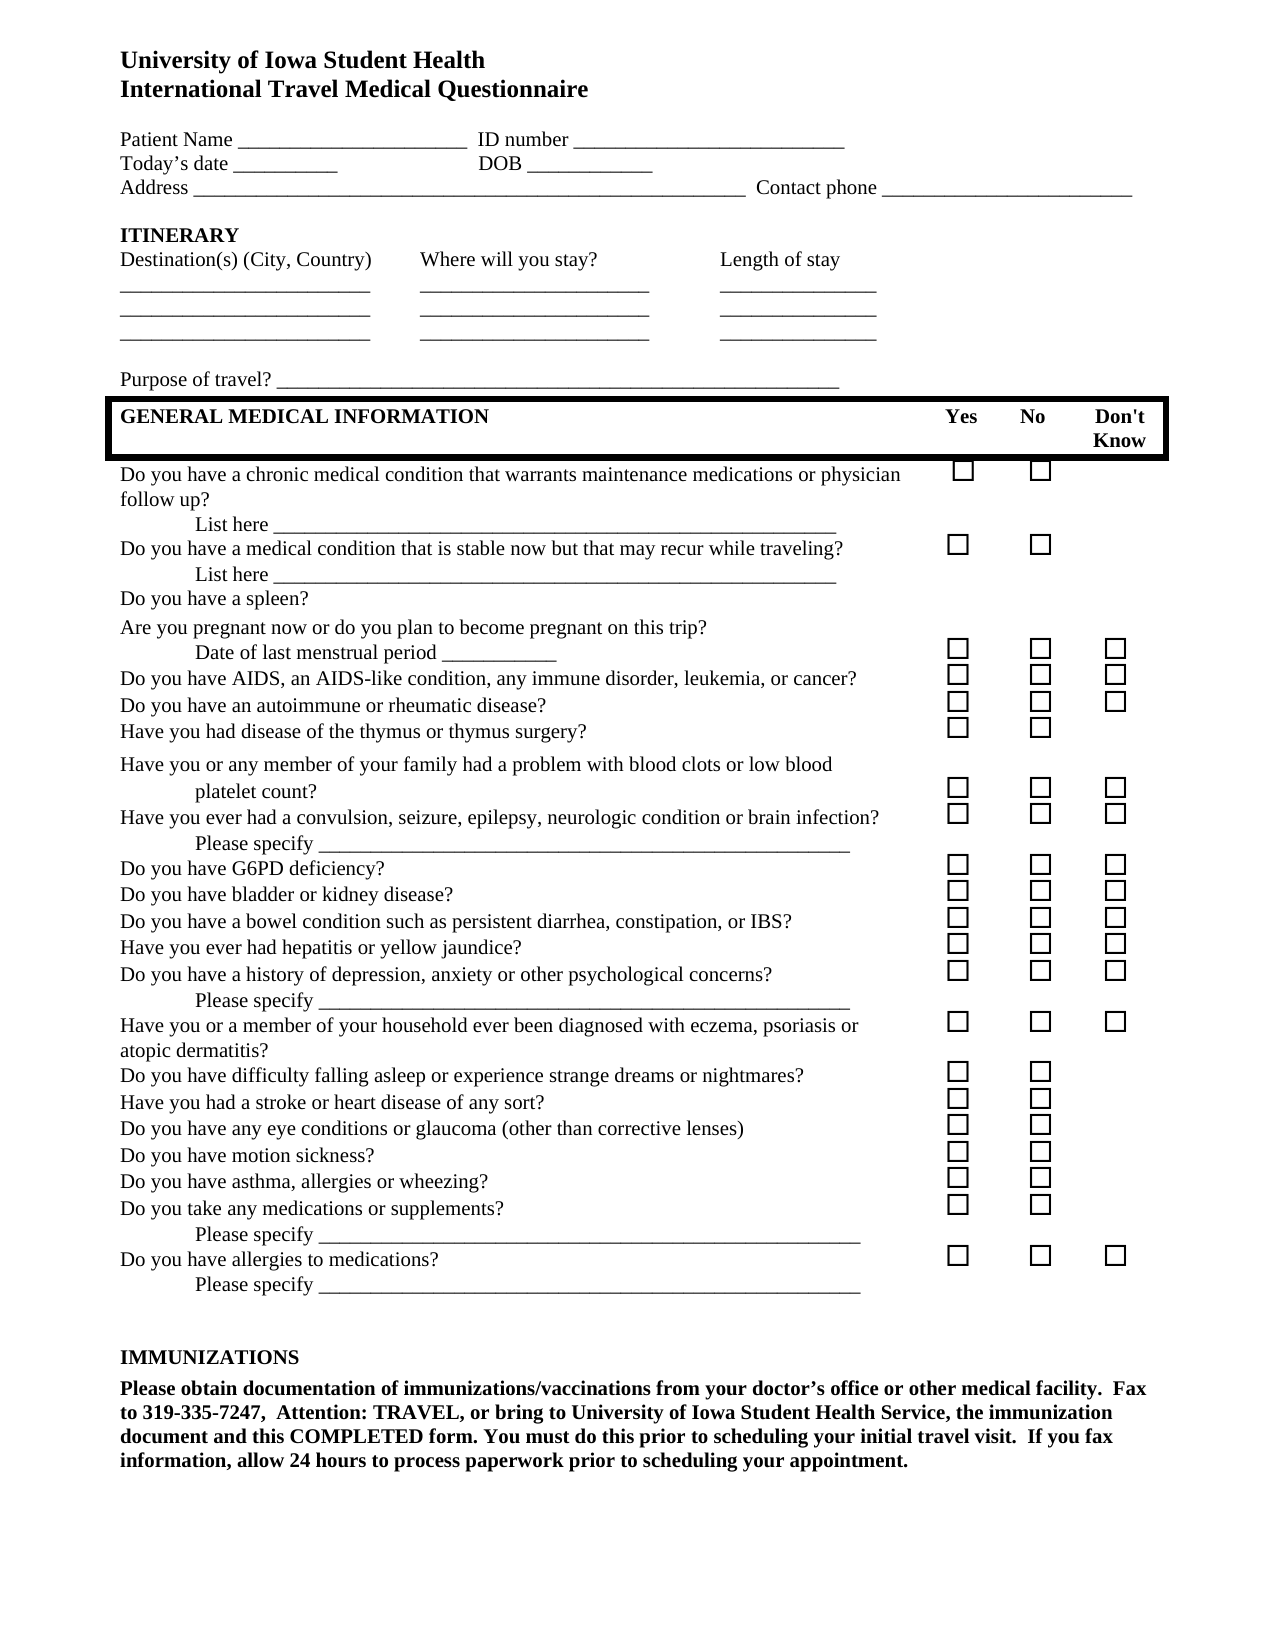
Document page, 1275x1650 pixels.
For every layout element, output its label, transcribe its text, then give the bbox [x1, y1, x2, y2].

text IMMUNIZATIONS [120, 1344, 1155, 1369]
text Do you have a spleen? [120, 586, 1155, 610]
text GENERAL MEDICAL INFORMATION Yes No Don't Know [112, 402, 1163, 454]
text Do you have allergies to medications? [120, 1246, 1155, 1272]
text atopic dermatitis? [120, 1038, 1155, 1062]
text Do you have difficulty falling asleep or experience strange dreams or nightmares? [120, 1062, 1155, 1089]
text follow up? [120, 487, 1155, 511]
text Do you have a medical condition that is stable now but that may recur while traveling? [120, 536, 1155, 562]
text Have you had a stroke or heart disease of any sort? [120, 1089, 1155, 1116]
text List here ______________________________________________________ [120, 562, 1155, 586]
text Please specify ____________________________________________________ [120, 1222, 1155, 1246]
text Please specify ___________________________________________________ [120, 988, 1155, 1012]
text Have you or any member of your family had a problem with blood clots or low blood platelet count? [120, 750, 1155, 804]
text Do you have motion sickness? [120, 1142, 1155, 1169]
text Do you have a bowel condition such as persistent diarrhea, constipation, or IBS? [120, 908, 1155, 934]
text Do you have a chronic medical condition that warrants maintenance medications or physician [120, 461, 1155, 487]
text Today’s date __________ DOB ____________ [120, 151, 1155, 175]
text Do you have an autoimmune or rheumatic disease? [120, 692, 1155, 719]
text Do you have bladder or kidney disease? [120, 881, 1155, 908]
text List here ______________________________________________________ [120, 511, 1155, 536]
text ________________________ ______________________ _______________ [120, 295, 1155, 319]
text ________________________ ______________________ _______________ [120, 271, 1155, 295]
text Do you have a history of depression, anxiety or other psychological concerns? [120, 961, 1155, 988]
text Have you ever had hepatitis or yellow jaundice? [120, 934, 1155, 961]
text ________________________ ______________________ _______________ [120, 319, 1155, 343]
text Have you ever had a convulsion, seizure, epilepsy, neurologic condition or brain infection? [120, 804, 1155, 831]
text Please specify ____________________________________________________ [120, 1272, 1155, 1296]
text Address _____________________________________________________ Contact phone ________________________ [120, 175, 1155, 199]
text Do you take any medications or supplements? [120, 1195, 1155, 1222]
text Purpose of travel? ______________________________________________________ [120, 367, 1155, 391]
text International Travel Medical Questionnaire [120, 74, 1155, 102]
text Student Health [120, 45, 1155, 74]
text Do you have any eye conditions or glaucoma (other than corrective lenses) [120, 1116, 1155, 1142]
text Patient Name ______________________ ID number __________________________ [120, 127, 1155, 151]
text Do you have asthma, allergies or wheezing? [120, 1169, 1155, 1195]
text Do you have G6PD deficiency? [120, 855, 1155, 881]
text ITINERARY [120, 223, 1155, 247]
text Date of last menstrual period ___________ [120, 639, 1155, 666]
text Have you had disease of the thymus or thymus surgery? [120, 719, 1155, 745]
text Please obtain documentation of immunizations/vaccinations from your doctor’s office or other medical facility. Fax to 319-335-7247, Attention: TRAVEL, or bring to University of Iowa Student Health Service, the immunization document and this COMPLETED form. You must do this prior to scheduling your initial travel visit. If you fax information, allow 24 hours to process paperwork prior to scheduling your appointment. [120, 1376, 1155, 1472]
text Destination(s) (City, Country) Where will you stay? Length of stay [120, 247, 1155, 271]
text Please specify ___________________________________________________ [120, 831, 1155, 855]
text Are you pregnant now or do you plan to become pregnant on this trip? [120, 615, 1155, 639]
text Have you or a member of your household ever been diagnosed with eczema, psoriasis or [120, 1012, 1155, 1038]
text Do you have AIDS, an AIDS-like condition, any immune disorder, leukemia, or cancer? [120, 666, 1155, 692]
